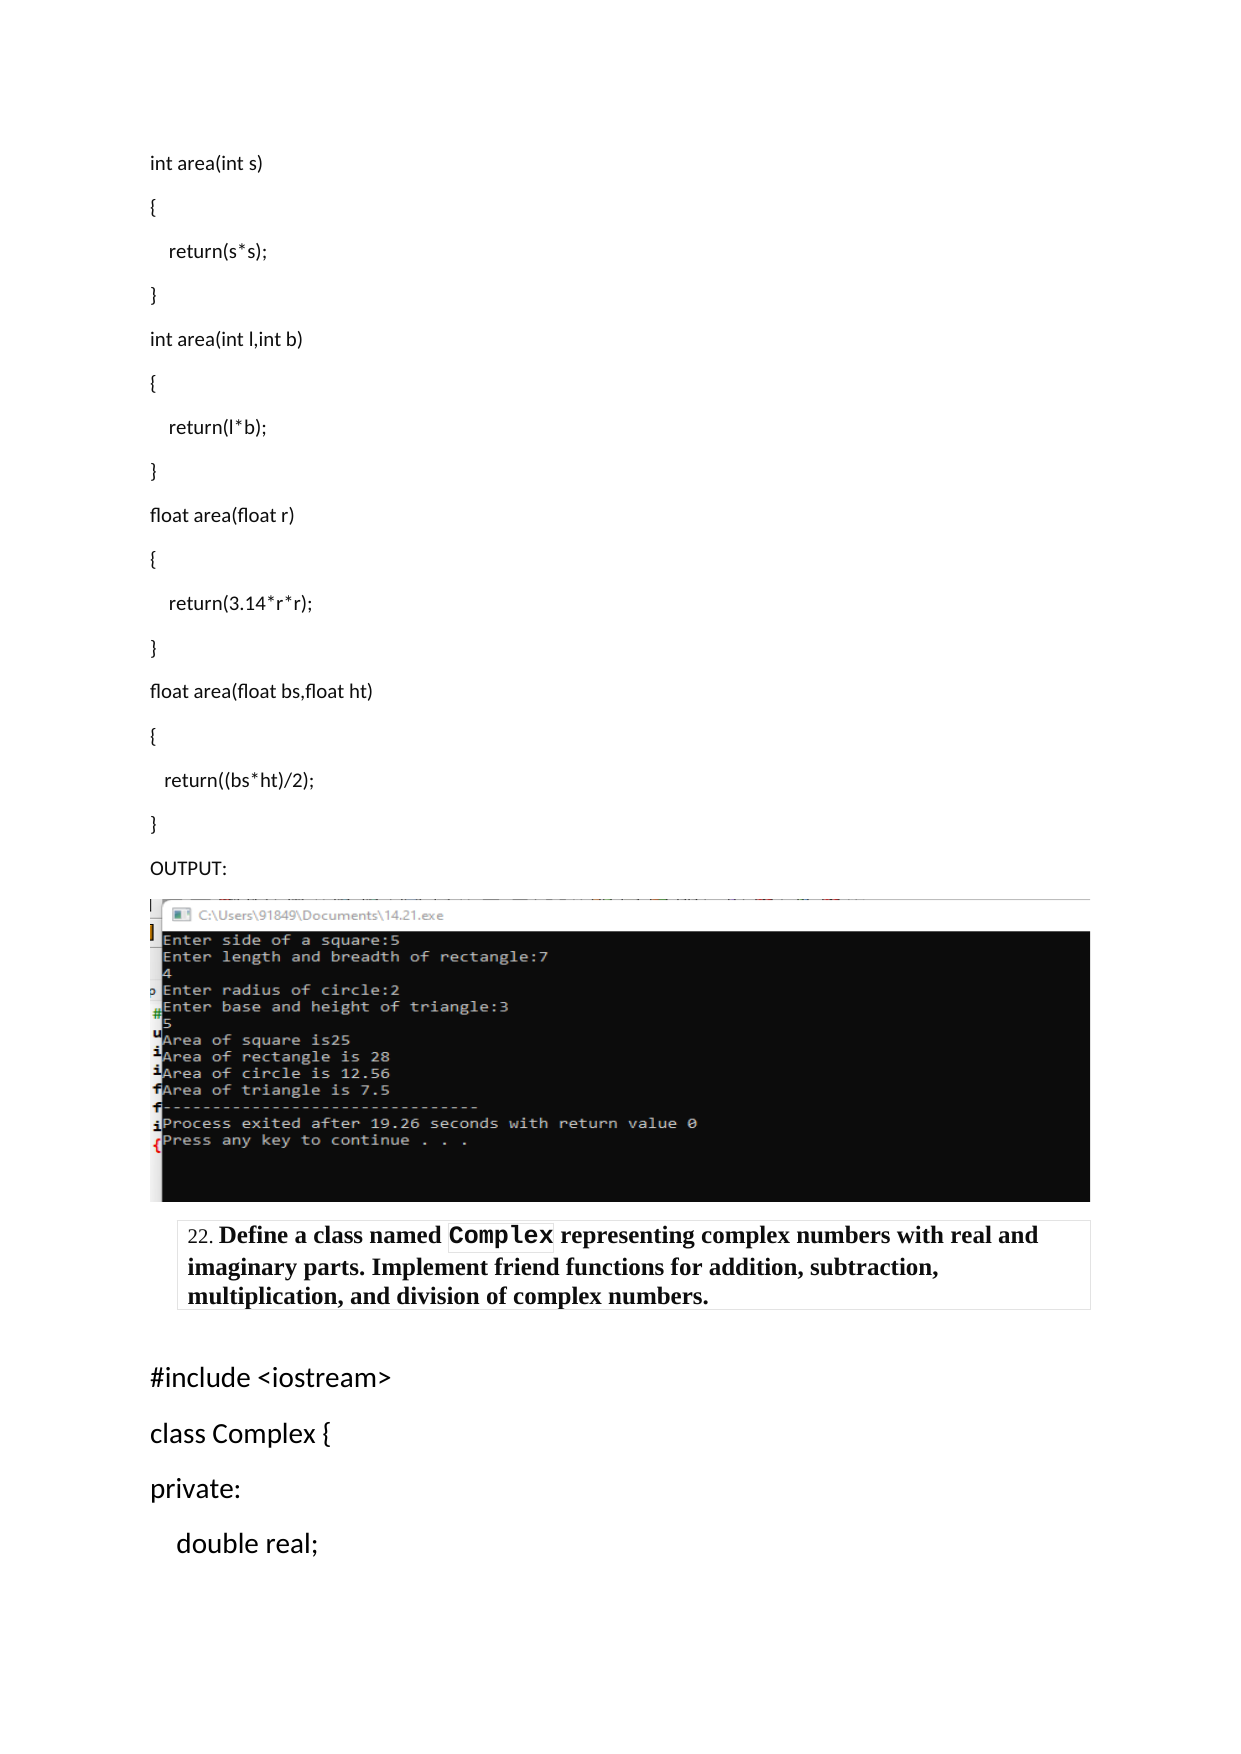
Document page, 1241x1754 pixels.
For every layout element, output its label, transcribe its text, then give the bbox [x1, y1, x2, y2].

text 22. Define a class named Complex representing complex numbers with real and imaginary parts. Implement friend functions for addition, subtraction, multiplication, and division of complex numbers. [178, 1221, 1090, 1309]
text #include <iostream> [150, 1359, 1090, 1395]
text int area(int s) [150, 150, 1090, 175]
text class Complex { [150, 1415, 1090, 1450]
text { [150, 547, 1090, 572]
text float area(float r) [150, 502, 1090, 528]
text OUTPUT: [150, 855, 1090, 880]
picture [150, 899, 1091, 1202]
text int area(int l,int b) [150, 326, 1090, 352]
text double real; [150, 1525, 1090, 1561]
text return((bs*ht)/2); [150, 767, 1090, 792]
text } [150, 811, 1090, 836]
text } [150, 282, 1090, 308]
text private: [150, 1470, 1090, 1505]
text float area(float bs,float ht) [150, 679, 1090, 704]
text } [150, 635, 1090, 660]
text return(s*s); [150, 238, 1090, 263]
text { [150, 194, 1090, 219]
text { [150, 370, 1090, 396]
text } [150, 458, 1090, 484]
text return(l*b); [150, 414, 1090, 440]
text { [150, 723, 1090, 748]
text return(3.14*r*r); [150, 591, 1090, 616]
